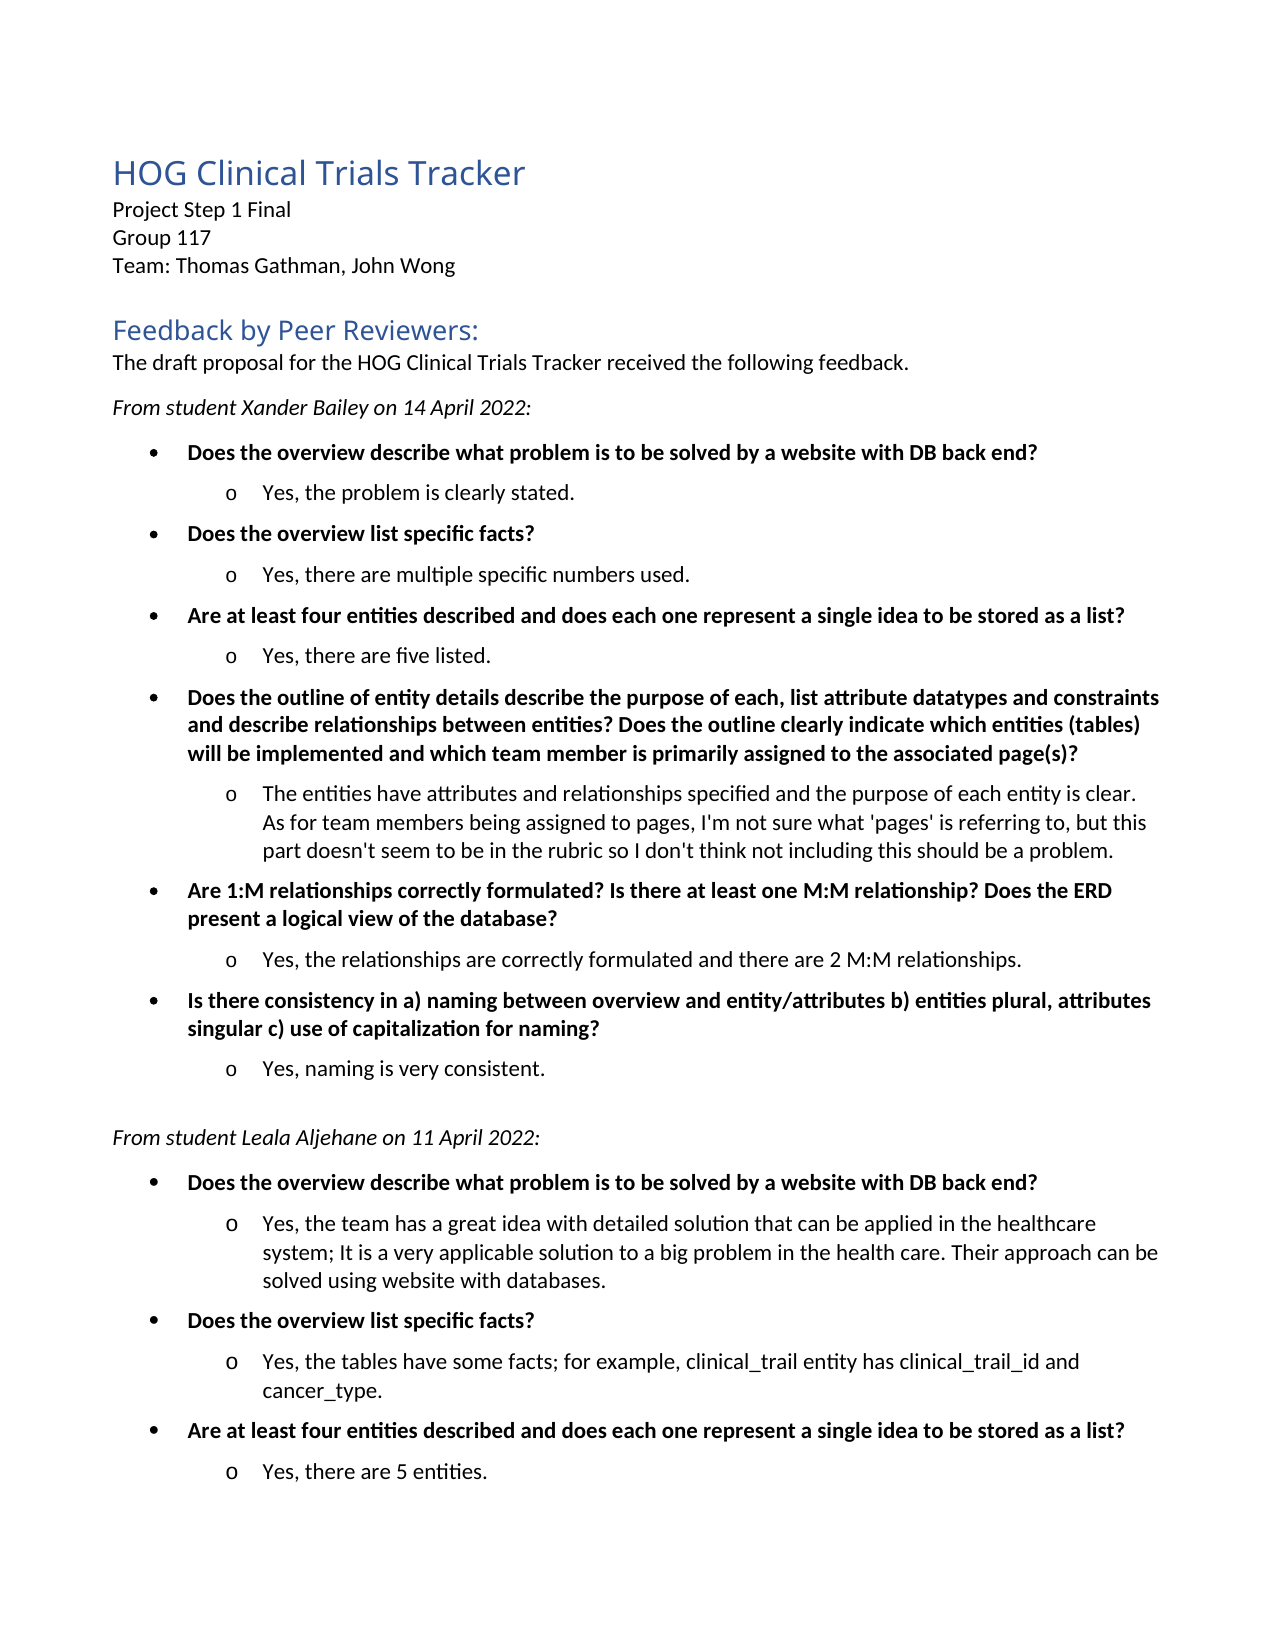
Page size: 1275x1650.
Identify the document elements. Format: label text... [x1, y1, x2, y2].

list Does the overview describe what problem is to be solved by a website with DB back end? [150, 1168, 1162, 1196]
list The entities have attributes and relationships specified and the purpose of each entity is clear. As for team members being assigned to pages, I'm not sure what 'pages' is referring to, but this part doesn't seem to be in the rubric so I don't think not including this should be a problem. [225, 779, 1162, 864]
list Yes, the tables have some facts; for example, clinical_trail entity has clinical_trail_id and cancer_type. [225, 1347, 1162, 1404]
list Is there consistency in a) naming between overview and entity/attributes b) entities plural, attributes singular c) use of capitalization for naming? [150, 986, 1162, 1042]
text The draft proposal for the HOG Clinical Trials Tracker received the following feedback. [112, 348, 1162, 377]
subtitle Feedback by Peer Reviewers: [112, 312, 1162, 348]
list Yes, naming is very consistent. [225, 1054, 1162, 1083]
list Yes, there are multiple specific numbers used. [225, 560, 1162, 588]
list Yes, the team has a great idea with detailed solution that can be applied in the healthcare system; It is a very applicable solution to a big problem in the health care. Their approach can be solved using website with databases. [225, 1209, 1162, 1294]
list Does the overview list specific facts? [150, 519, 1162, 547]
list Does the overview describe what problem is to be solved by a website with DB back end? [150, 438, 1162, 466]
list Does the outline of entity details describe the purpose of each, list attribute datatypes and constraints and describe relationships between entities? Does the outline clearly indicate which entities (tables) will be implemented and which team member is primarily assigned to the associated page(s)? [150, 683, 1162, 767]
list Are at least four entities described and does each one represent a single idea to be stored as a list? [150, 1417, 1162, 1444]
list Are at least four entities described and does each one represent a single idea to be stored as a list? [150, 601, 1162, 629]
list Yes, there are five listed. [225, 642, 1162, 670]
text Project Step 1 Final [112, 195, 1162, 223]
text From student Leala Aljehane on 11 April 2022: [112, 1123, 1162, 1151]
list Are 1:M relationships correctly formulated? Is there at least one M:M relationship? Does the ERD present a logical view of the database? [150, 876, 1162, 932]
text HOG Clinical Trials Tracker [112, 150, 1162, 195]
list Does the overview list specific facts? [150, 1306, 1162, 1334]
text Team: Thomas Gathman, John Wong [112, 251, 1162, 279]
list Yes, there are 5 entities. [225, 1457, 1162, 1486]
list Yes, the relationships are correctly formulated and there are 2 M:M relationships. [225, 945, 1162, 973]
text From student Xander Bailey on 14 April 2022: [112, 393, 1162, 421]
list Yes, the problem is clearly stated. [225, 478, 1162, 507]
text Group 117 [112, 223, 1162, 251]
